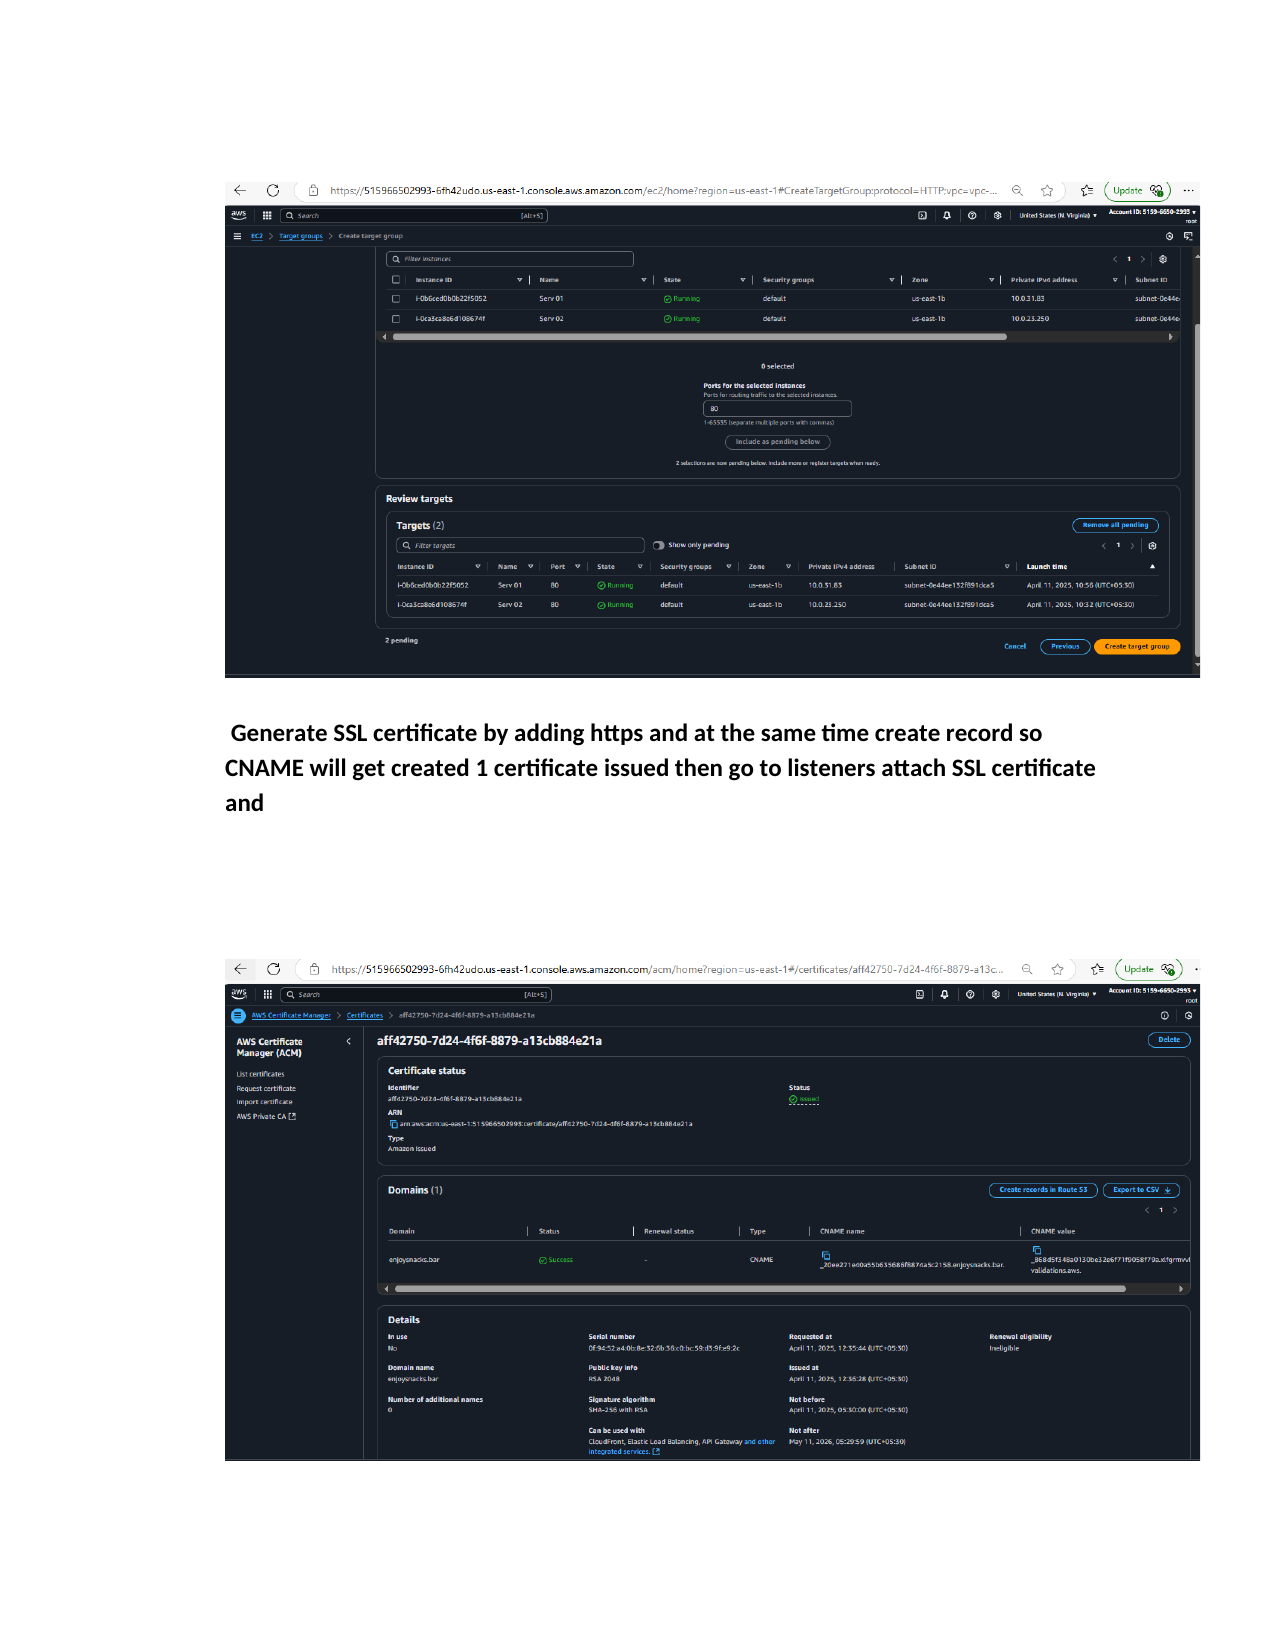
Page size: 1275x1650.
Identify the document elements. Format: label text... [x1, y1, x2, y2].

picture [225, 959, 1200, 1461]
picture [225, 182, 1200, 678]
list Generate SSL certificate by adding https and at the same time create record so CNAME will get created 1 certificate issued then go to listeners attach SSL certificate and [225, 717, 1125, 817]
